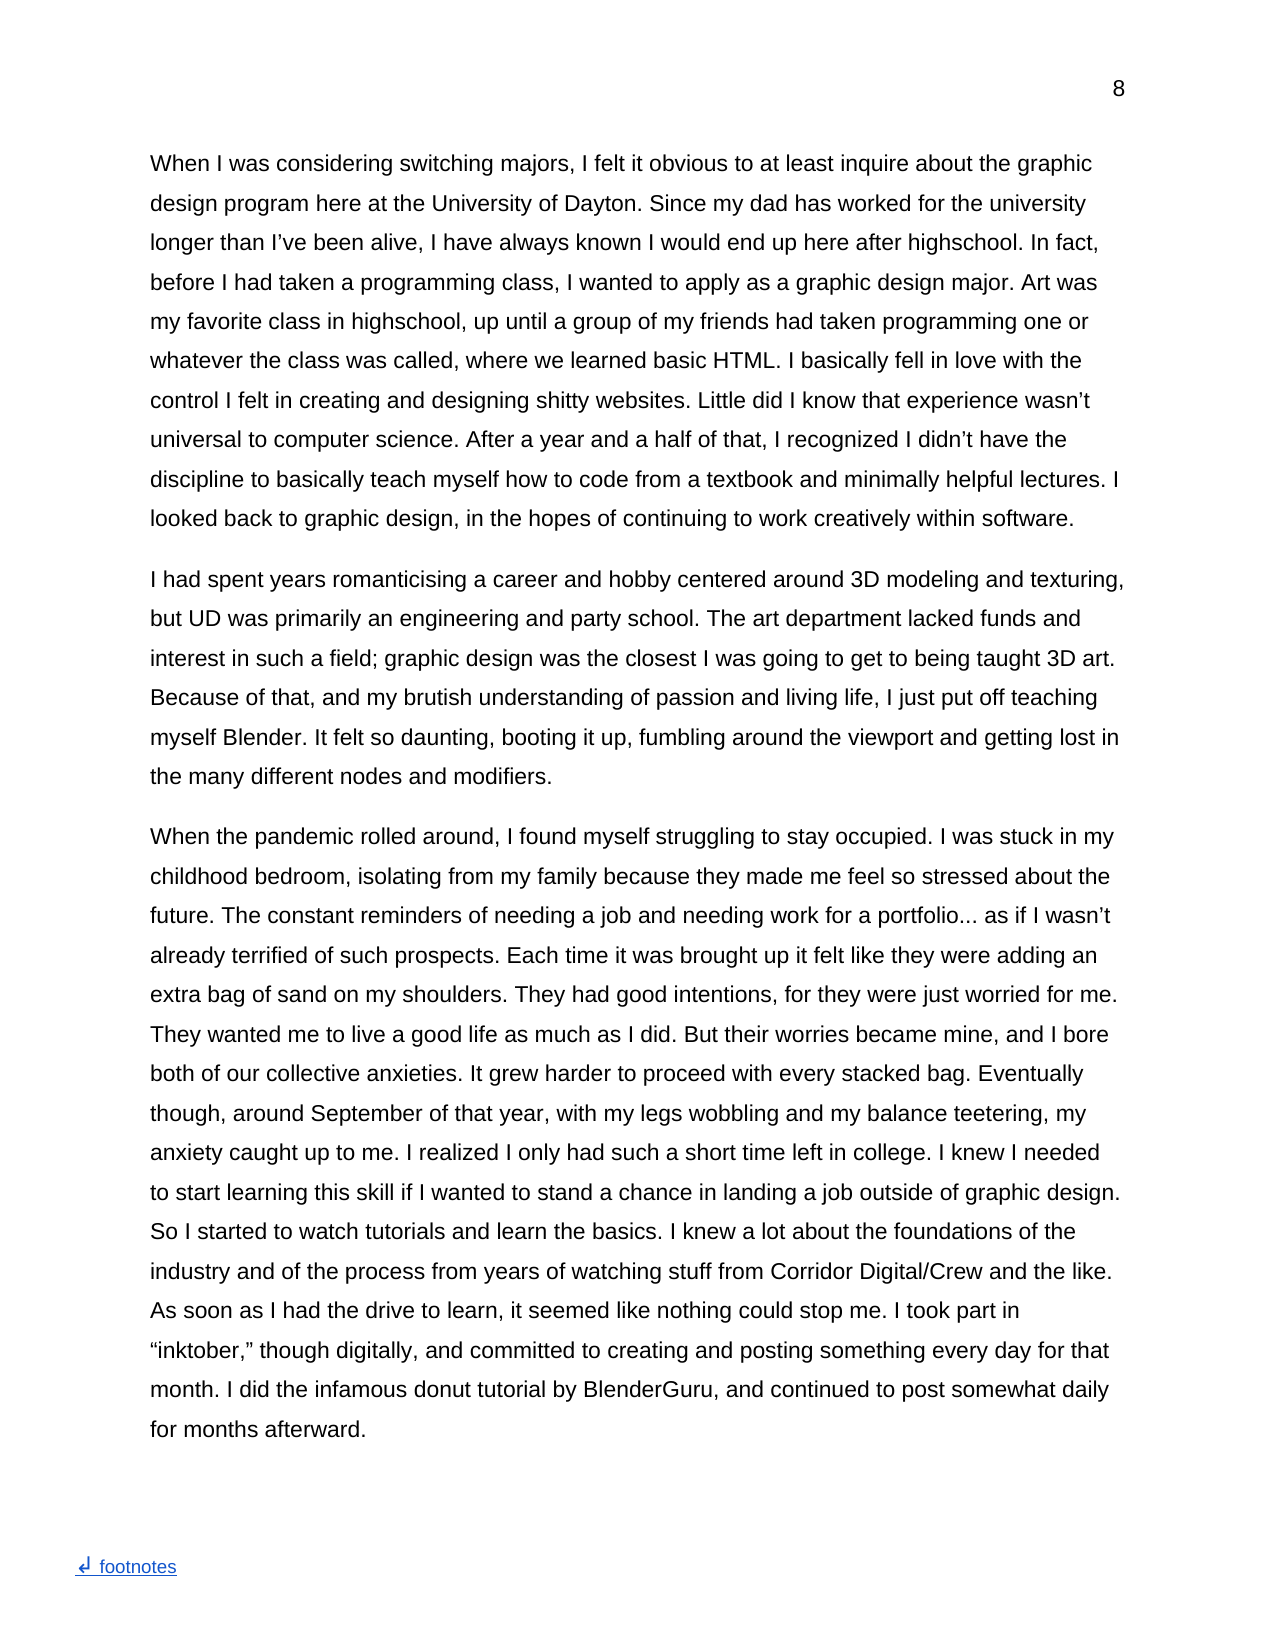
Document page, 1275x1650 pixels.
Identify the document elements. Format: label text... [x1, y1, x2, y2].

text I had spent years romanticising a career and hobby centered around 3D modeling and texturing, but UD was primarily an engineering and party school. The art department lacked funds and interest in such a field; graphic design was the closest I was going to get to being taught 3D art. Because of that, and my brutish understanding of passion and living life, I just put off teaching myself Blender. It felt so daunting, booting it up, fumbling around the viewport and getting lost in the many different nodes and modifiers. [150, 566, 1125, 789]
text When I was considering switching majors, I felt it obvious to at least inquire about the graphic design program here at the University of Dayton. Since my dad has worked for the university longer than I’ve been alive, I have always known I would end up here after highschool. In fact, before I had taken a programming class, I wanted to apply as a graphic design major. Art was my favorite class in highschool, up until a group of my friends had taken programming one or whatever the class was called, where we learned basic HTML. I basically fell in love with the control I felt in creating and designing shitty websites. Little did I know that experience wasn’t universal to computer science. After a year and a half of that, I recognized I didn’t have the discipline to basically teach myself how to code from a textbook and minimally helpful lectures. I looked back to graphic design, in the hopes of continuing to work creatively within software. [150, 150, 1125, 532]
text When the pandemic rolled around, I found myself struggling to stay occupied. I was stuck in my childhood bedroom, isolating from my family because they made me feel so stressed about the future. The constant reminders of needing a job and needing work for a portfolio... as if I wasn’t already terrified of such prospects. Each time it was brought up it felt like they were adding an extra bag of sand on my shoulders. They had good intentions, for they were just worried for me. They wanted me to live a good life as much as I did. But their worries became mine, and I bore both of our collective anxieties. It grew harder to proceed with every stacked bag. Eventually though, around September of that year, with my legs wobbling and my balance teetering, my anxiety caught up to me. I realized I only had such a short time left in college. I knew I needed to start learning this skill if I wanted to stand a chance in landing a job outside of graphic design. So I started to watch tutorials and learn the basics. I knew a lot about the foundations of the industry and of the process from years of watching stuff from Corridor Digital/Crew and the like. As soon as I had the drive to learn, it seemed like nothing could stop me. I took part in “inktober,” though digitally, and committed to creating and posting something every day for that month. I did the infamous donut tutorial by BlenderGuru, and continued to post somewhat daily for months afterward. [150, 823, 1125, 1442]
